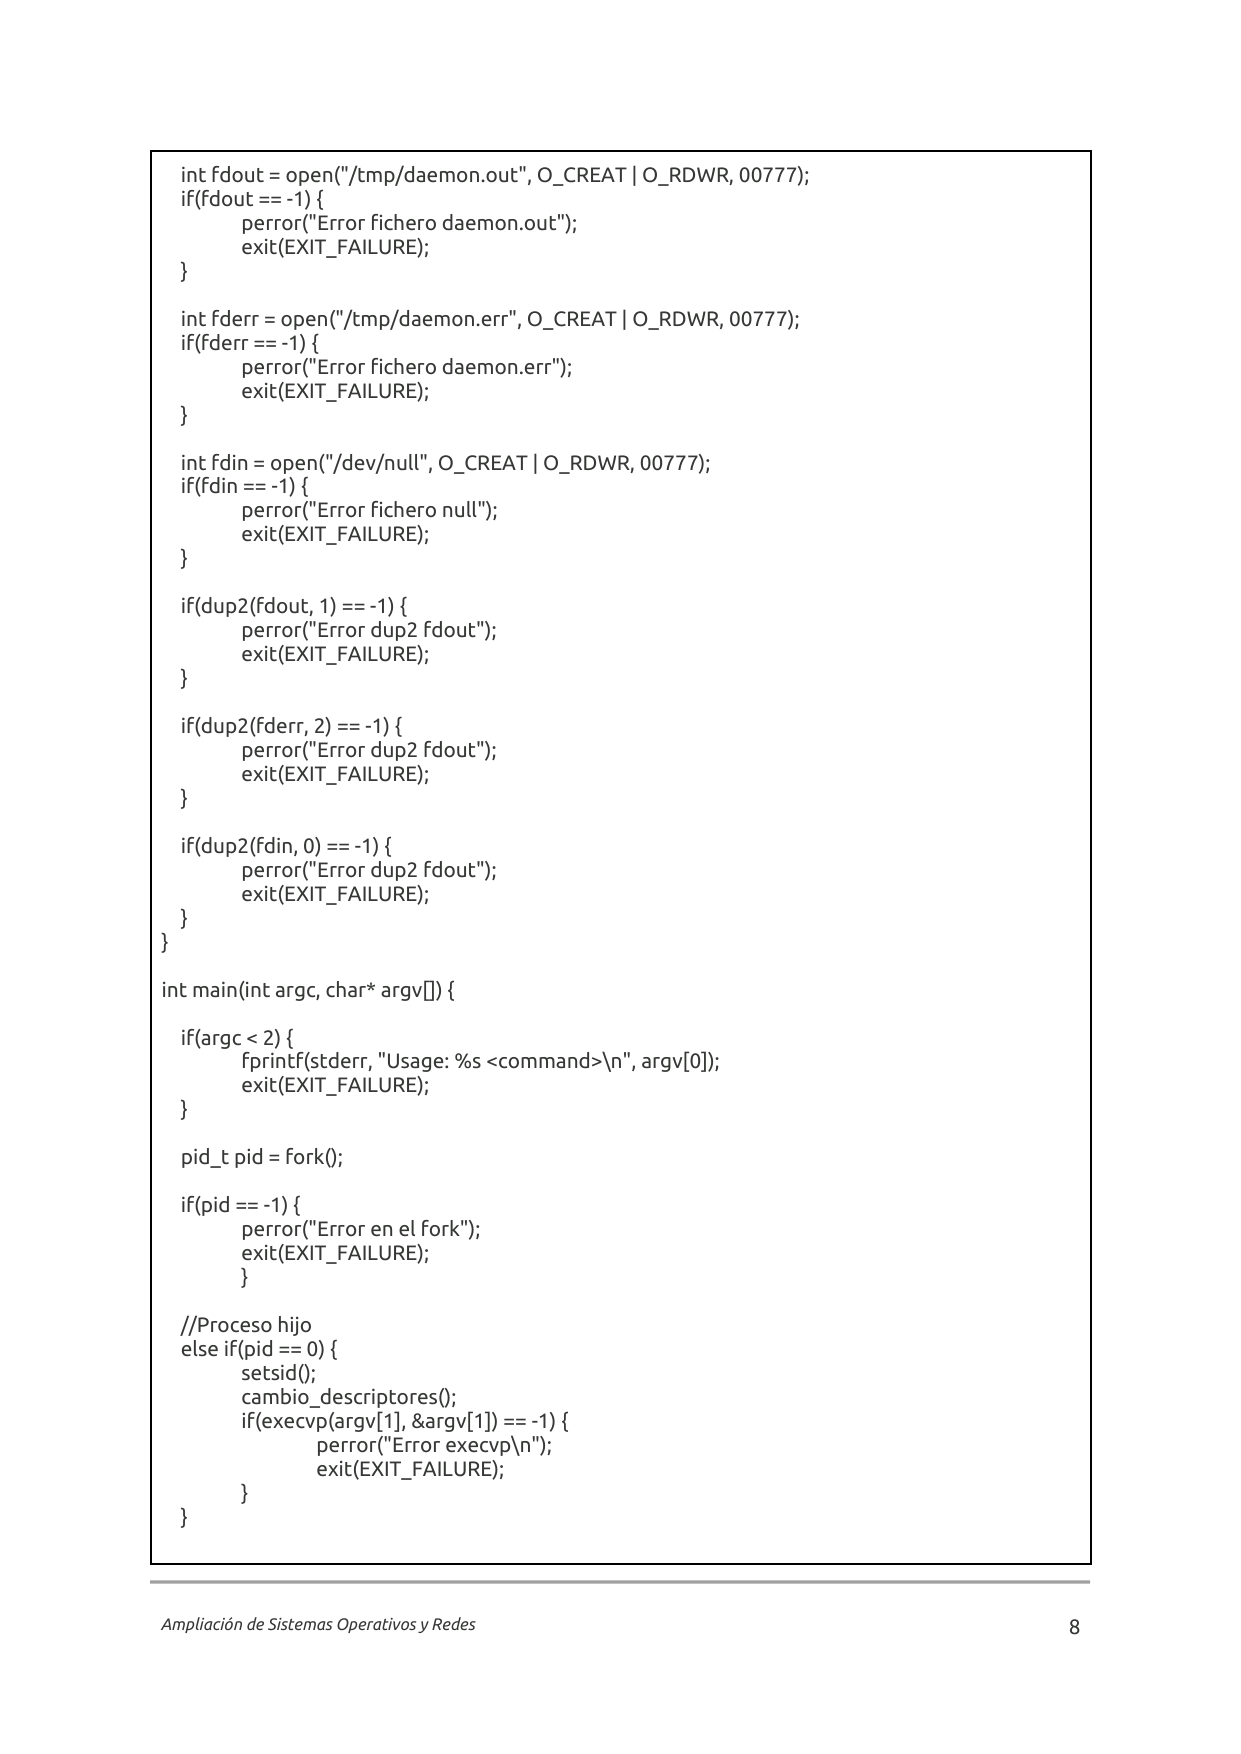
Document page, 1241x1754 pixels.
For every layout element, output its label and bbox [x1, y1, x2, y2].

table_header [152, 152, 1090, 1562]
